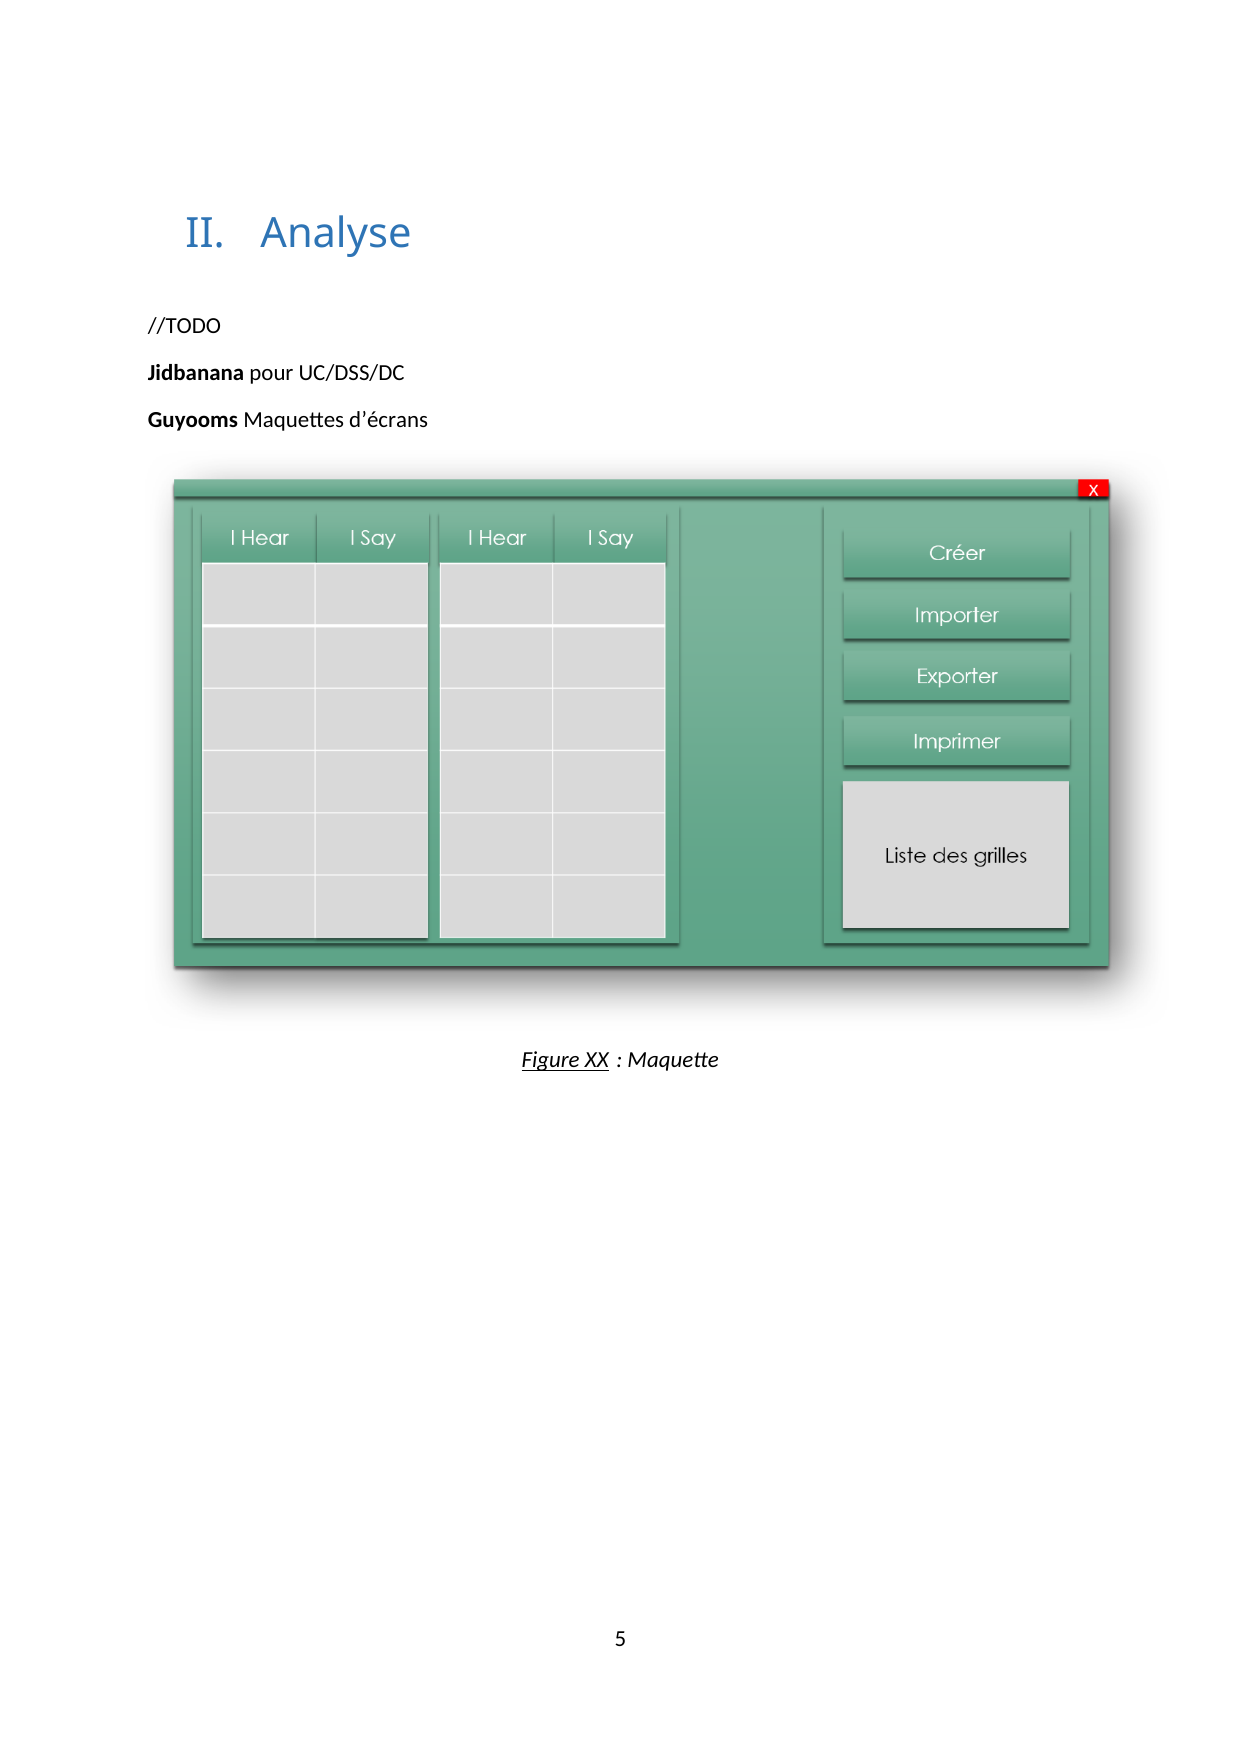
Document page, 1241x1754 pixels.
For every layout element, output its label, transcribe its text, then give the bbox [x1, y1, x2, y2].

text Guyooms Maquettes d’écrans [148, 405, 1093, 433]
text //TODO [148, 311, 1093, 339]
text Jidbanana pour UC/DSS/DC [148, 358, 1093, 386]
text Figure XX : Maquette [148, 1046, 1093, 1073]
picture [169, 467, 1115, 974]
subtitle Analyse [185, 203, 1093, 259]
